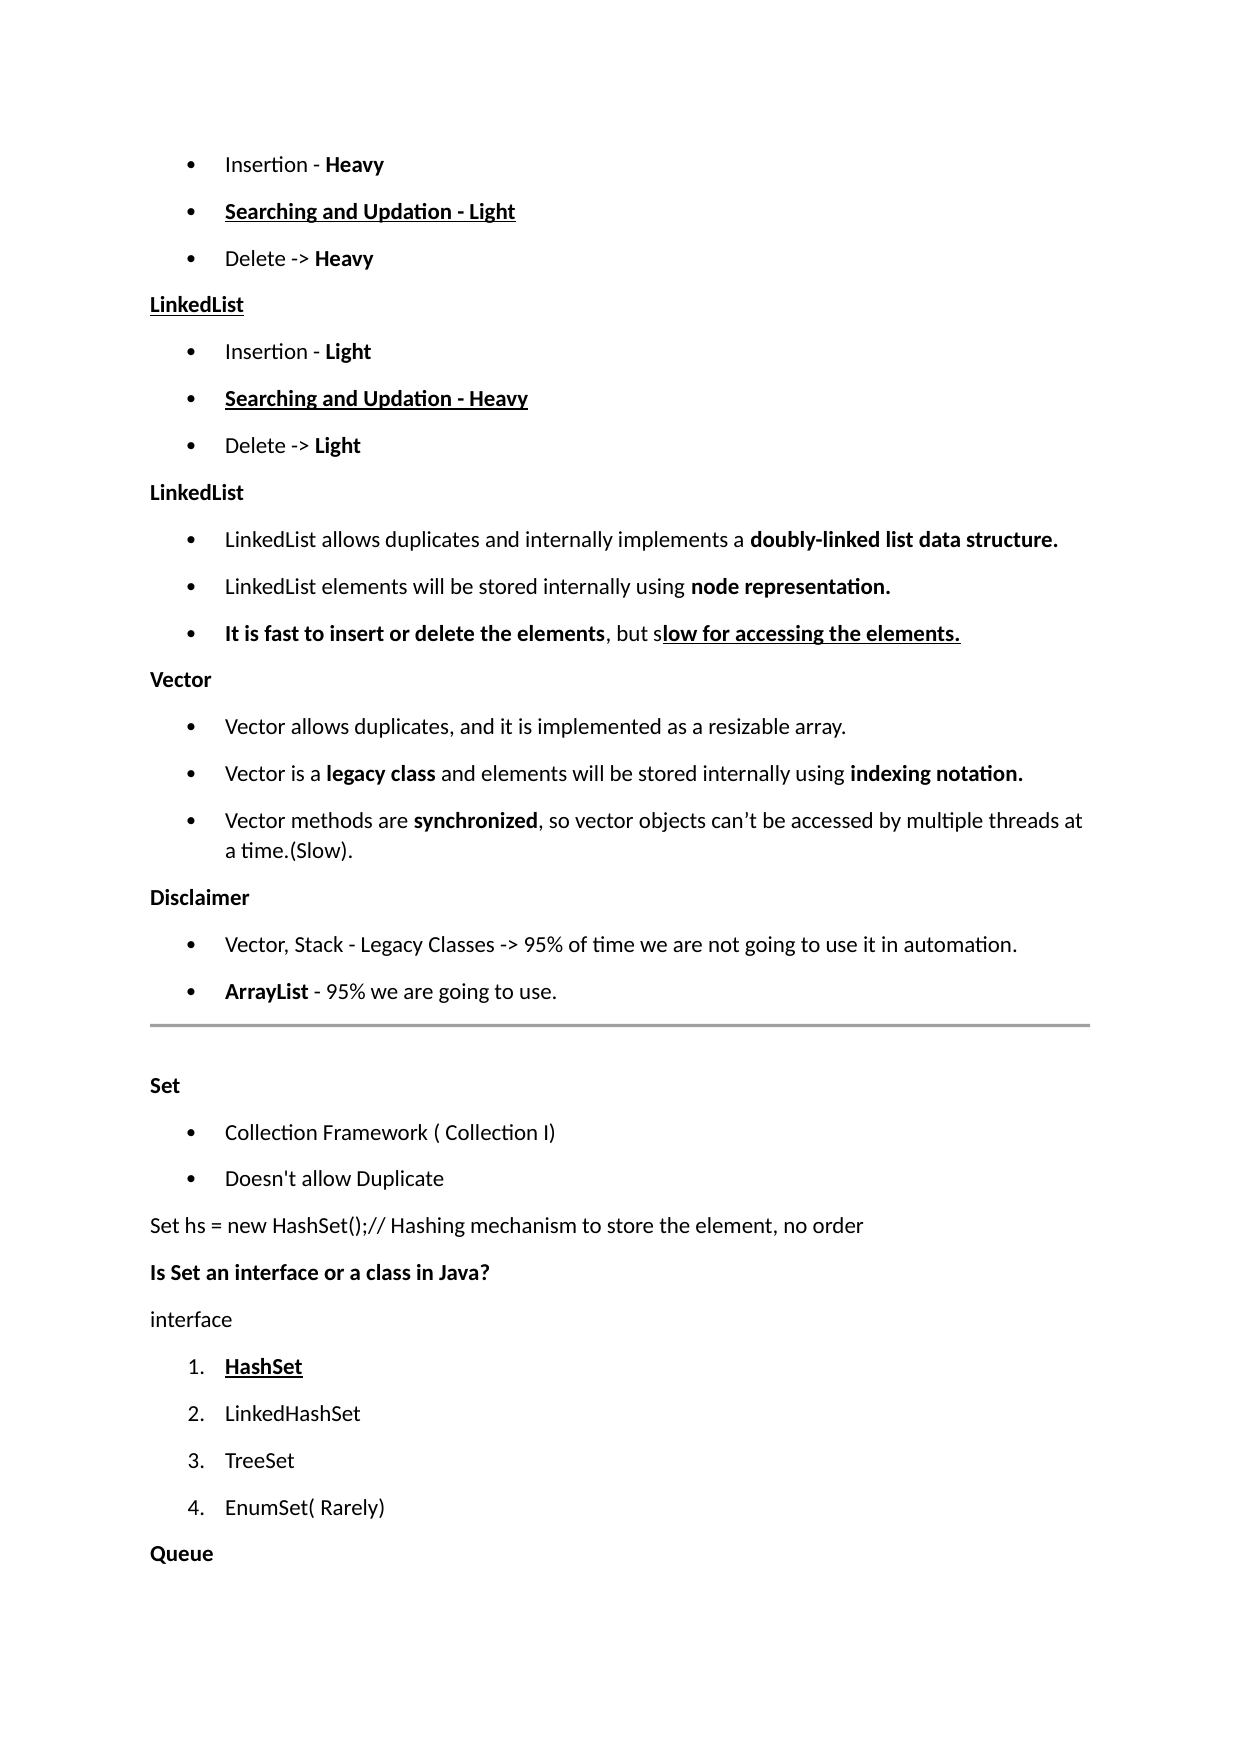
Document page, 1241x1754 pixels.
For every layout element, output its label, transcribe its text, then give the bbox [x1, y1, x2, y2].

text LinkedList [150, 478, 1090, 506]
list TreeSet [187, 1446, 1090, 1474]
text Queue [150, 1539, 1090, 1568]
list Vector is a legacy class and elements will be stored internally using indexing notation. [187, 759, 1090, 787]
text Set hs = new HashSet();// Hashing mechanism to store the element, no order [150, 1211, 1090, 1239]
text LinkedList [150, 291, 1090, 319]
list Vector methods are synchronized, so vector objects can’t be accessed by multiple threads at a time.(Slow). [187, 806, 1090, 864]
list ​​LinkedList allows duplicates and internally implements a doubly-linked list data structure. [187, 525, 1090, 553]
text interface [150, 1305, 1090, 1333]
list It is fast to insert or delete the elements, but slow for accessing the elements. [187, 619, 1090, 647]
text Is Set an interface or a class in Java? [150, 1258, 1090, 1286]
list Vector, Stack - Legacy Classes -> 95% of time we are not going to use it in automation. [187, 930, 1090, 958]
text Disclaimer [150, 883, 1090, 911]
list Insertion - Heavy [187, 150, 1090, 178]
list Insertion - Light [187, 337, 1090, 366]
text Vector [150, 666, 1090, 694]
list EnumSet( Rarely) [187, 1493, 1090, 1521]
list LinkedHashSet [187, 1399, 1090, 1427]
list Searching and Updation - Light [187, 197, 1090, 225]
list LinkedList elements will be stored internally using node representation. [187, 572, 1090, 600]
list Vector allows duplicates, and it is implemented as a resizable array. [187, 712, 1090, 741]
list HashSet [187, 1352, 1090, 1380]
list Collection Framework ( Collection I) [187, 1118, 1090, 1146]
list Delete -> Light [187, 431, 1090, 459]
list Doesn't allow Duplicate [187, 1164, 1090, 1193]
text Set [150, 1071, 1090, 1099]
list Delete -> Heavy [187, 244, 1090, 272]
list Searching and Updation - Heavy [187, 384, 1090, 412]
list ArrayList - 95% we are going to use. [187, 977, 1090, 1005]
